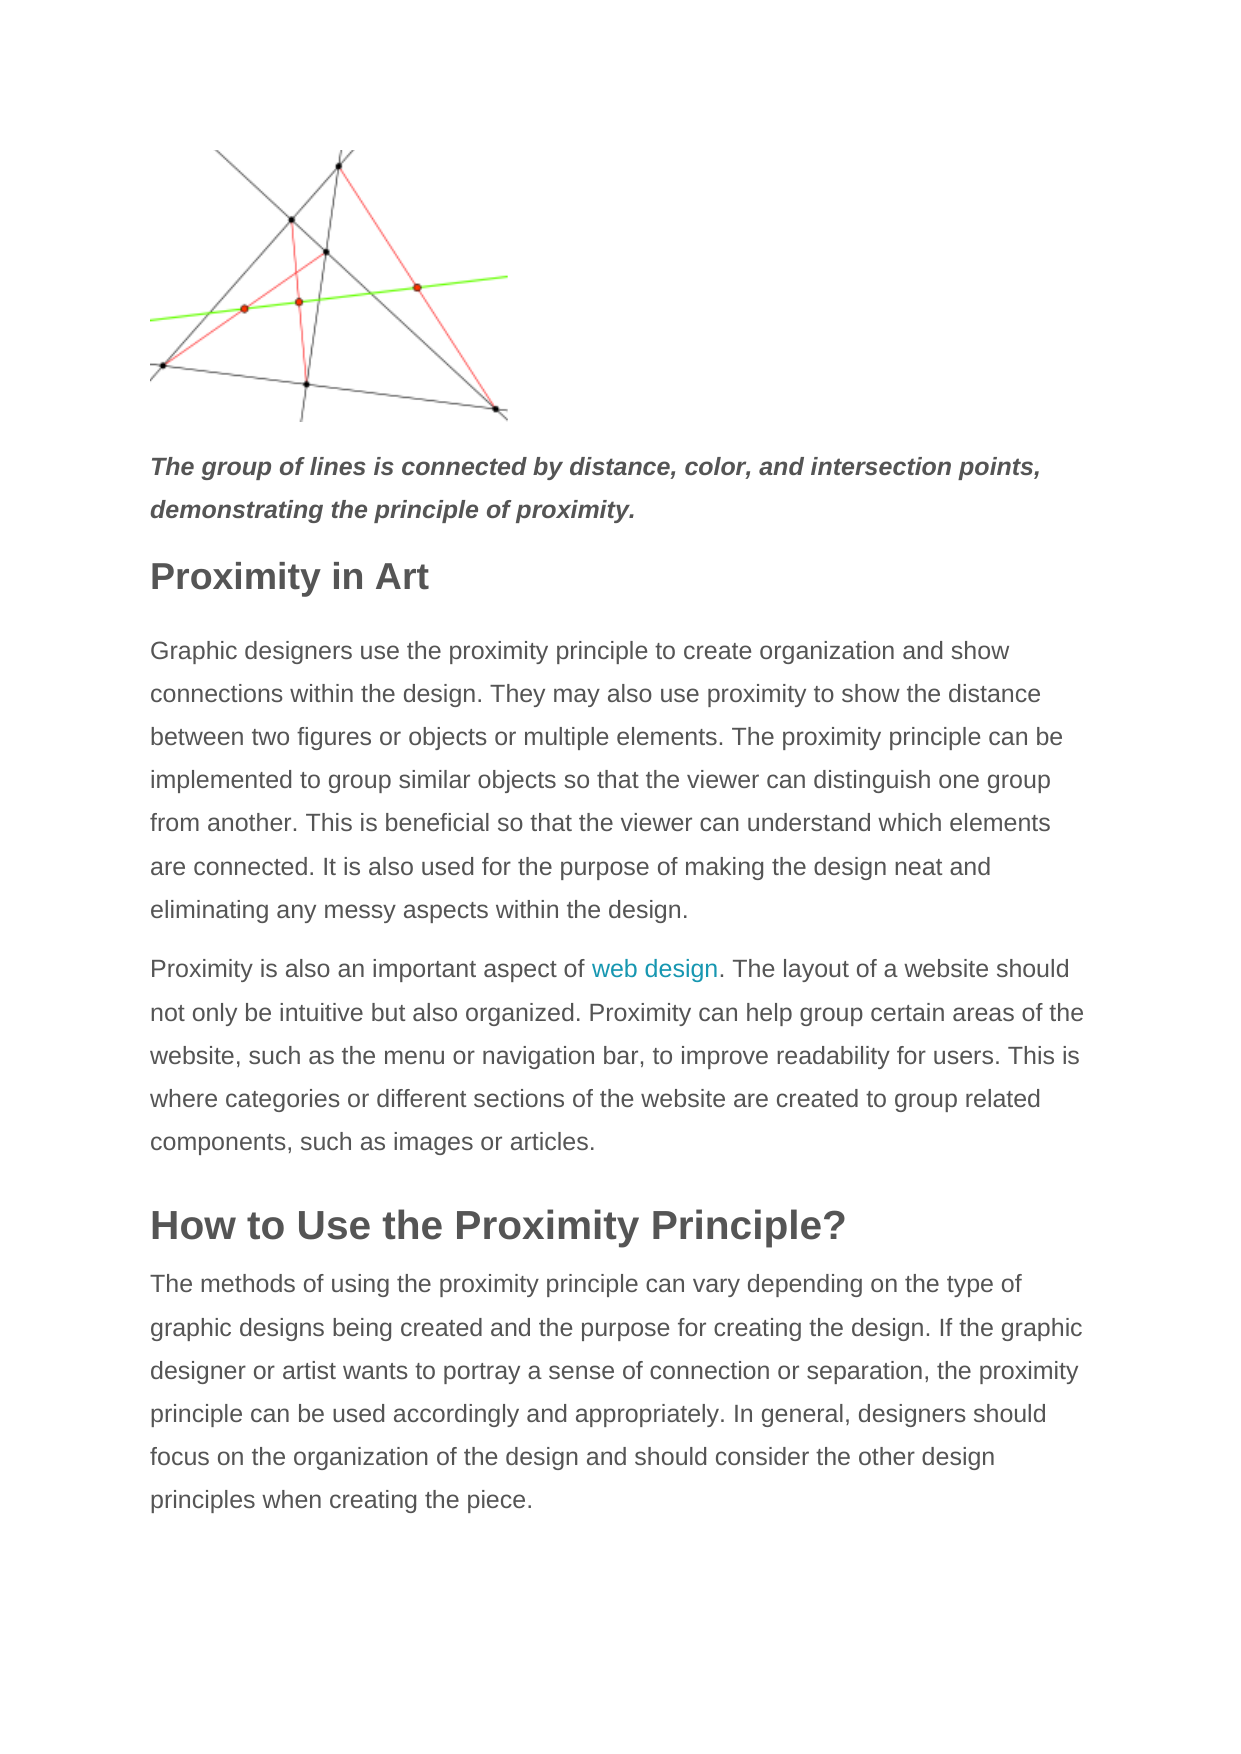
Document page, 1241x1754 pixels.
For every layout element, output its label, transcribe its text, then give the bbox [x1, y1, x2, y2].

text The methods of using the proximity principle can vary depending on the type of graphic designs being created and the purpose for creating the design. If the graphic designer or artist wants to portray a sense of connection or separation, the proximity principle can be used accordingly and appropriately. In general, designers should focus on the organization of the design and should consider the other design principles when creating the piece. [150, 1269, 1090, 1514]
text Proximity is also an important aspect of web design. The layout of a website should not only be intuitive but also organized. Proximity can help group certain areas of the website, such as the menu or navigation bar, to improve readability for users. This is where categories or different sections of the website are created to group related components, such as images or articles. [150, 954, 1090, 1156]
text The group of lines is connected by distance, color, and intersection points, demonstrating the principle of proximity. [150, 452, 1090, 523]
subtitle How to Use the Proximity Principle? [150, 1201, 1090, 1248]
text Graphic designers use the proximity principle to create organization and show connections within the design. They may also use proximity to show the distance between two figures or objects or multiple elements. The proximity principle can be implemented to group similar objects so that the viewer can distinguish one group from another. This is beneficial so that the viewer can understand which elements are connected. It is also used for the purpose of making the design neat and eliminating any messy aspects within the design. [150, 636, 1090, 923]
picture [150, 150, 508, 422]
text Proximity in Art [150, 554, 1090, 598]
